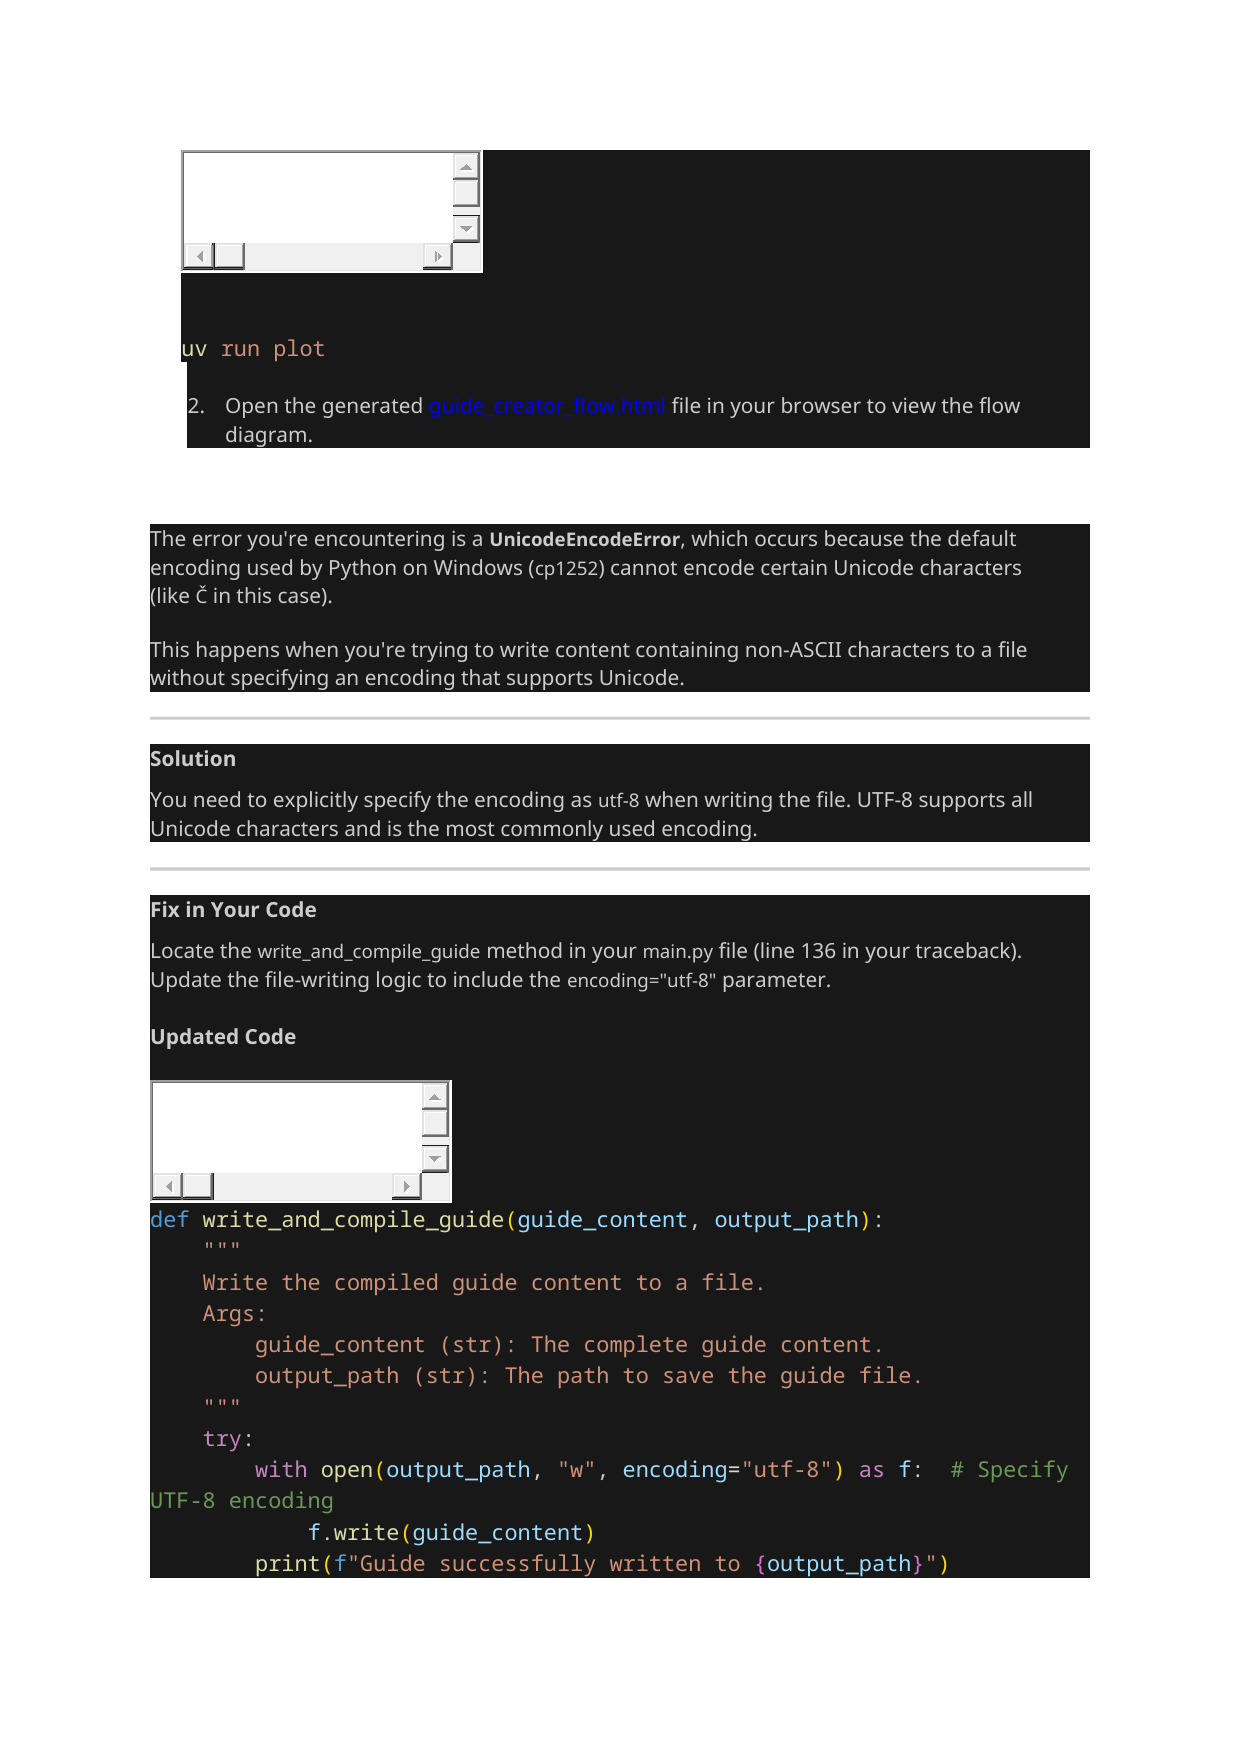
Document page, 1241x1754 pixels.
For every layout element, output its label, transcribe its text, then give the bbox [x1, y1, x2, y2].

text try: [150, 1421, 1090, 1453]
text uv run plot [181, 331, 1090, 362]
text guide_content (str): The complete guide content. [150, 1328, 1090, 1359]
text def write_and_compile_guide(guide_content, output_path): [150, 1203, 1090, 1234]
text Fix in Your Code [150, 895, 1090, 924]
text You need to explicitly specify the encoding as utf-8 when writing the file. UTF-8 supports all Unicode characters and is the most commonly used encoding. [150, 786, 1090, 842]
text Updated Code [150, 1022, 1090, 1051]
text with open(output_path, "w", encoding="utf-8") as f: # Specify UTF-8 encoding [150, 1453, 1090, 1515]
text output_path (str): The path to save the guide file. [150, 1359, 1090, 1390]
text Write the compiled guide content to a file. [150, 1265, 1090, 1296]
text f.write(guide_content) [150, 1515, 1090, 1546]
text Solution [150, 744, 1090, 773]
list Open the generated guide_creator_flow.html file in your browser to view the flow diagram. [187, 391, 1090, 448]
text Locate the write_and_compile_guide method in your main.py file (line 136 in your traceback). Update the file-writing logic to include the encoding="utf-8" parameter. [150, 936, 1090, 993]
text """ [150, 1390, 1090, 1421]
text print(f"Guide successfully written to {output_path}") [150, 1546, 1090, 1578]
text Args: [150, 1296, 1090, 1328]
text """ [150, 1234, 1090, 1265]
text The error you're encountering is a UnicodeEncodeError, which occurs because the default encoding used by Python on Windows (cp1252) cannot encode certain Unicode characters (like Č in this case). [150, 524, 1090, 610]
text This happens when you're trying to write content containing non-ASCII characters to a file without specifying an encoding that supports Unicode. [150, 635, 1090, 692]
